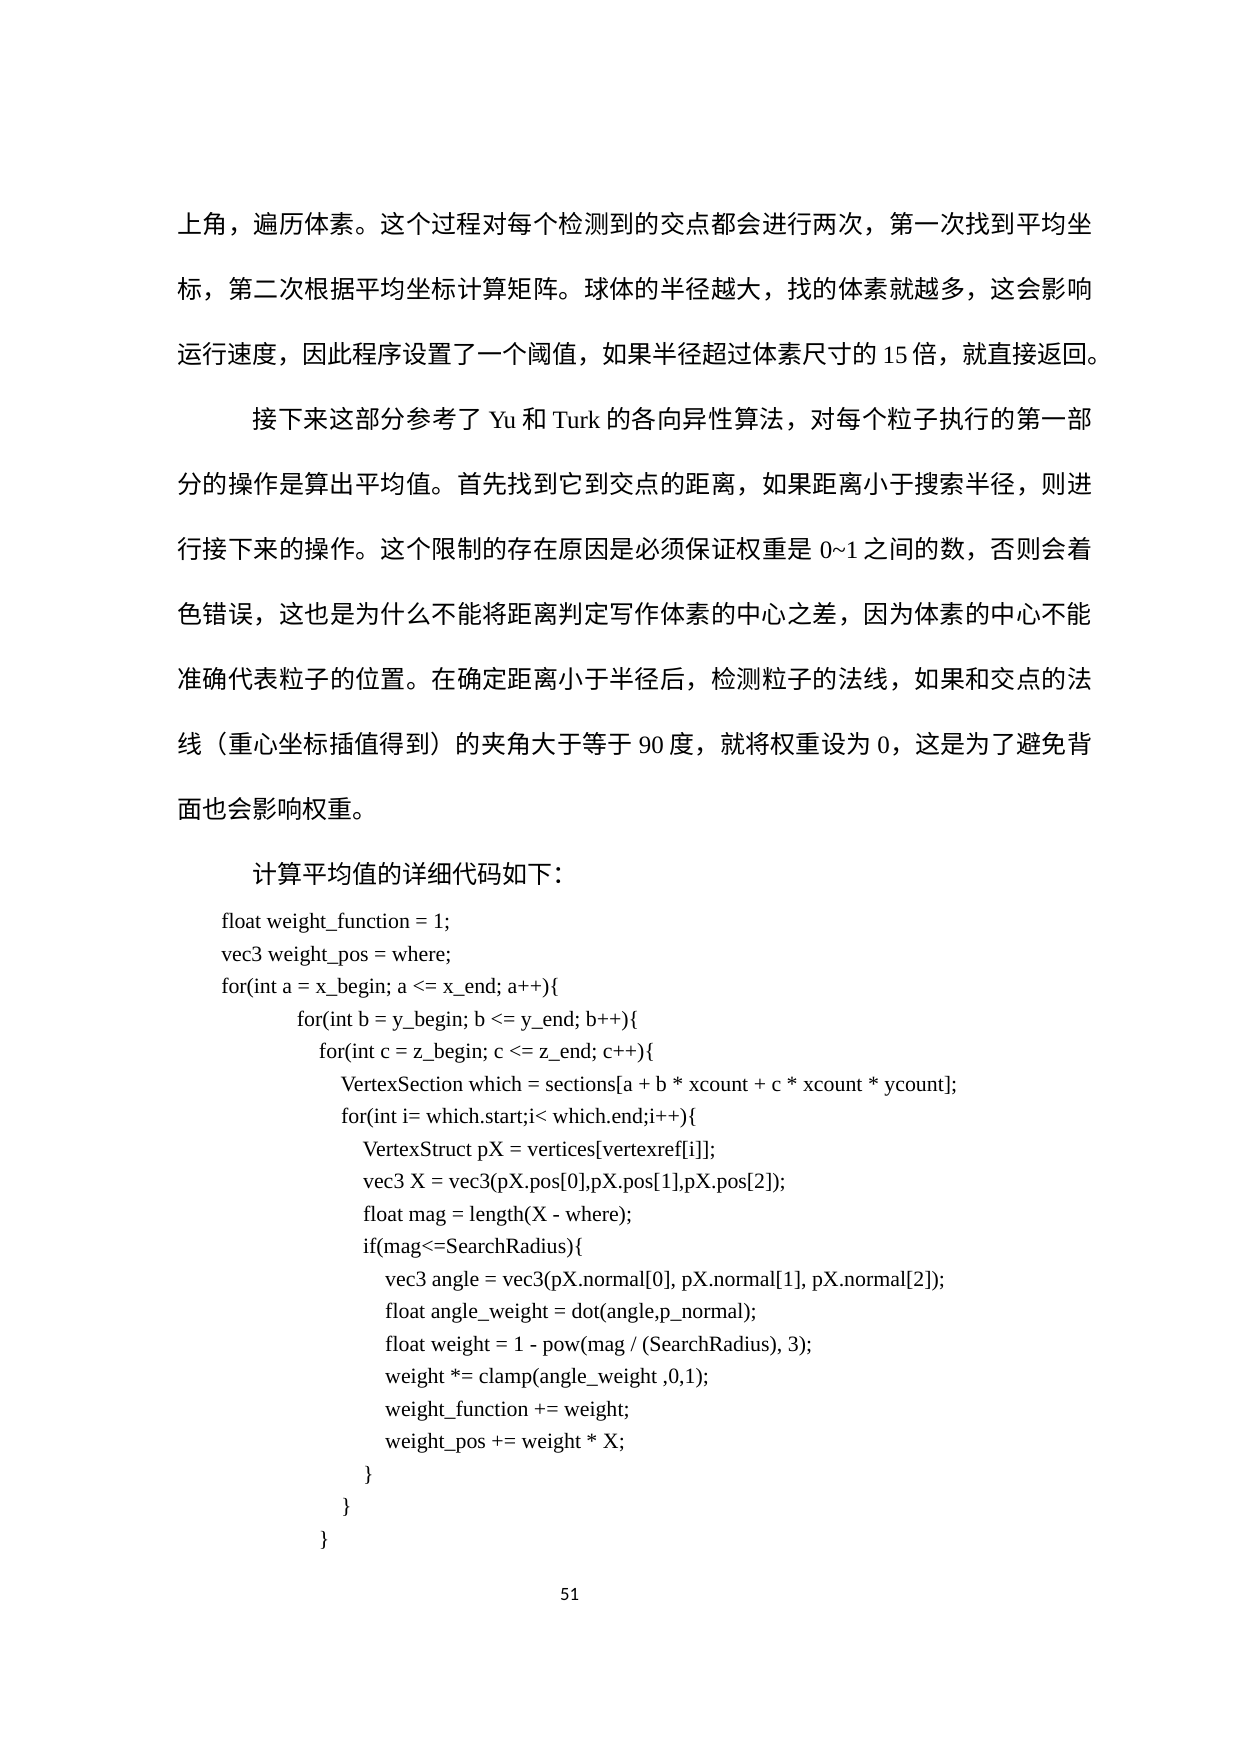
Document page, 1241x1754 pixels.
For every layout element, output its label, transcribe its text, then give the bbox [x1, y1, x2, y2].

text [177, 190, 1092, 385]
text 接下来这部分参考了Yu和Turk的各向异性算法，对每个粒子执行的第一部分的操作是算出平均值。首先找到它到交点的距离，如果距离小于搜索半径，则进行接下来的操作。这个限制的存在原因是必须保证权重是0~1之间的数，否则会着色错误，这也是为什么不能将距离判定写作体素的中心之差，因为体素的中心不能准确代表粒子的位置。在确定距离小于半径后，检测粒子的法线，如果和交点的法线（重心坐标插值得到）的夹角大于等于90度，就将权重设为0，这是为了避免背面也会影响权重。 [177, 385, 1092, 840]
text 计算平均值的详细代码如下： [177, 840, 1092, 905]
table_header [166, 905, 1104, 1555]
